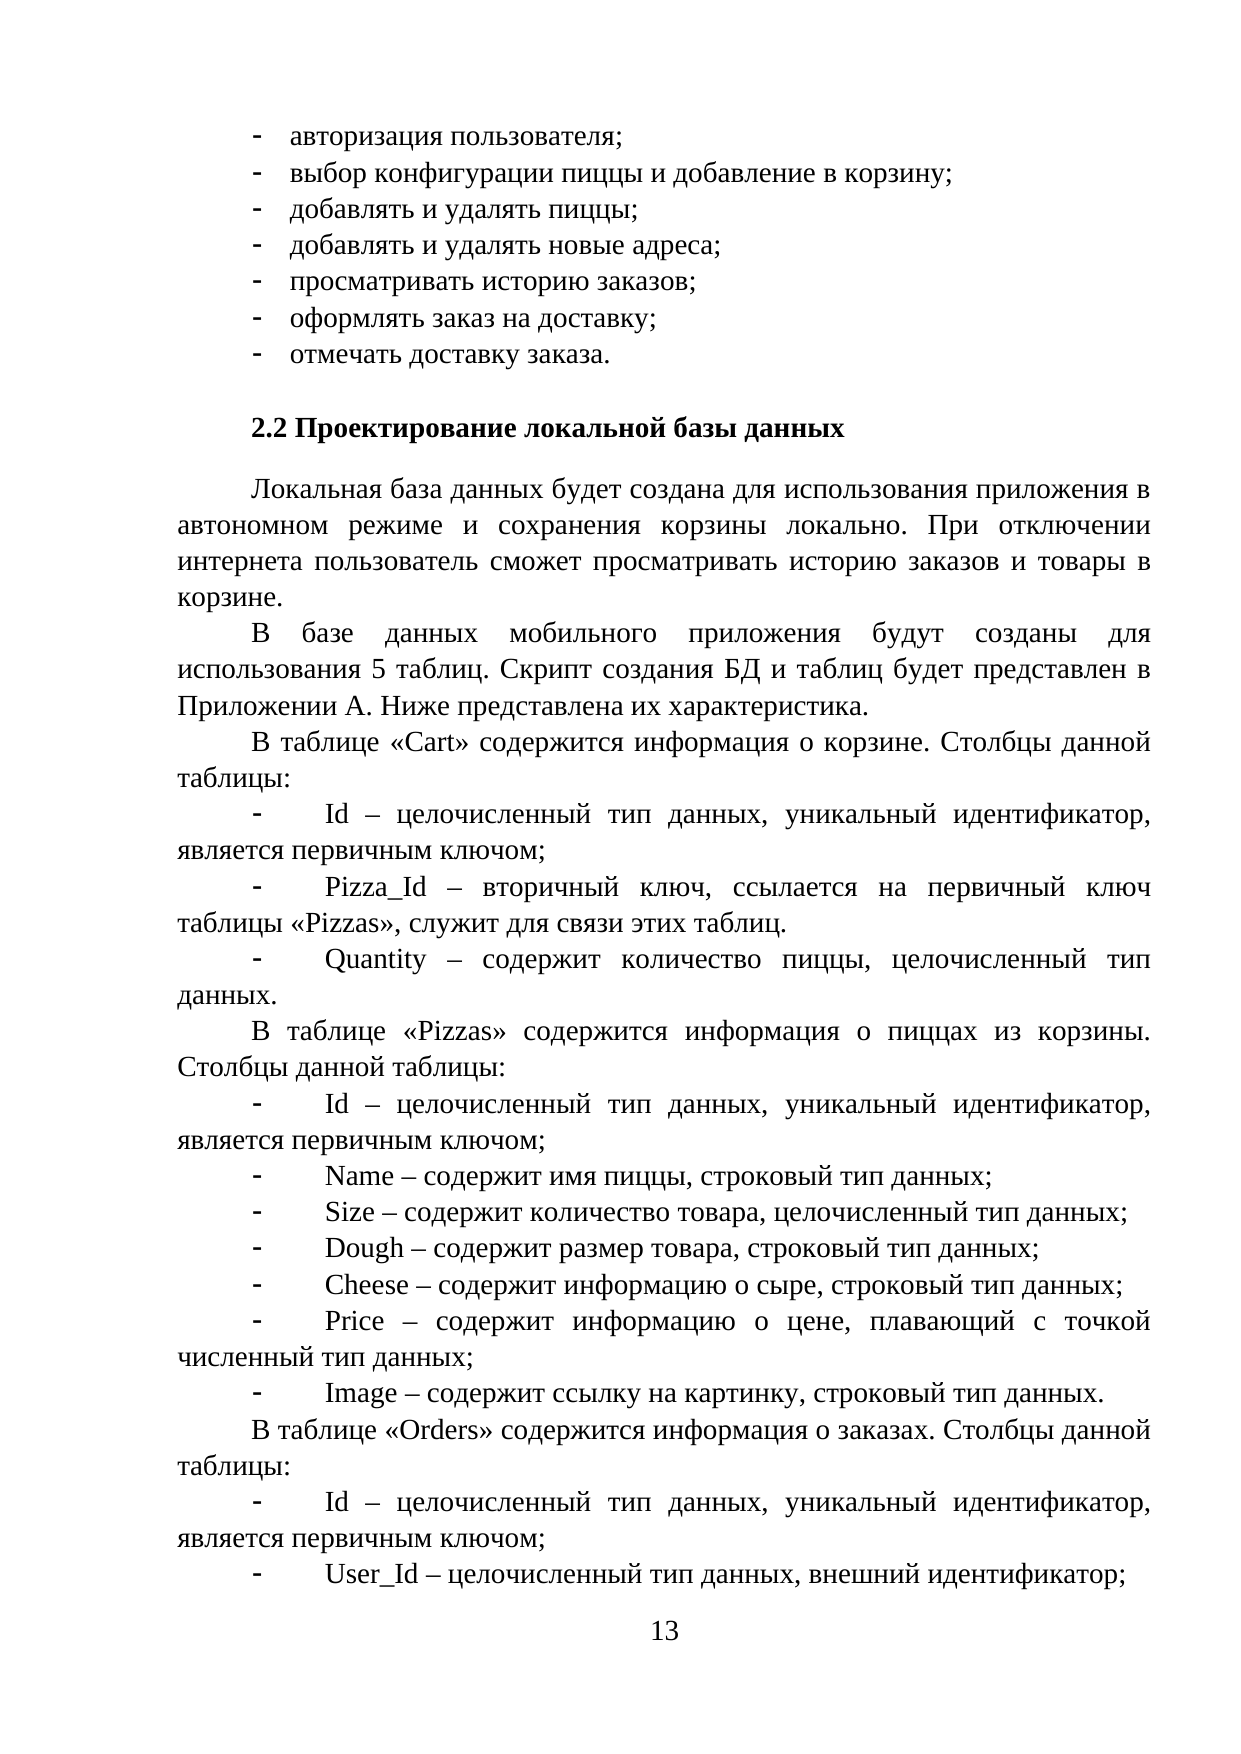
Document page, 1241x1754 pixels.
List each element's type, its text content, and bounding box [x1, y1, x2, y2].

text Локальная база данных будет создана для использования приложения в автономном режиме и сохранения корзины локально. При отключении интернета пользователь сможет просматривать историю заказов и товары в корзине. [177, 471, 1152, 613]
list добавлять и удалять новые адреса; [252, 227, 1152, 261]
list отмечать доставку заказа. [252, 336, 1152, 370]
list Dough – содержит размер товара, строковый тип данных; [177, 1231, 1152, 1264]
text В таблице «Orders» содержится информация о заказах. Столбцы данной таблицы: [177, 1412, 1152, 1481]
list Cheese – содержит информацию о сыре, строковый тип данных; [177, 1267, 1152, 1301]
text В таблице «Cart» содержится информация о корзине. Столбцы данной таблицы: [177, 724, 1152, 794]
list просматривать историю заказов; [252, 263, 1152, 297]
list Pizza_Id – вторичный ключ, ссылается на первичный ключ таблицы «Pizzas», служит для связи этих таблиц. [177, 869, 1152, 938]
list оформлять заказ на доставку; [252, 300, 1152, 333]
list Quantity – содержит количество пиццы, целочисленный тип данных. [177, 941, 1152, 1011]
subtitle 2.2 Проектирование локальной базы данных [177, 410, 1152, 443]
list выбор конфигурации пиццы и добавление в корзину; [252, 155, 1152, 188]
list авторизация пользователя; [252, 118, 1152, 152]
text В таблице «Pizzas» содержится информация о пиццах из корзины. Столбцы данной таблицы: [177, 1013, 1152, 1083]
list Image – содержит ссылку на картинку, строковый тип данных. [177, 1376, 1152, 1409]
list Id – целочисленный тип данных, уникальный идентификатор, является первичным ключом; [177, 1484, 1152, 1554]
list Price – содержит информацию о цене, плавающий с точкой численный тип данных; [177, 1303, 1152, 1373]
list Name – содержит имя пиццы, строковый тип данных; [177, 1158, 1152, 1192]
list User_Id – целочисленный тип данных, внешний идентификатор; [177, 1556, 1152, 1590]
list добавлять и удалять пиццы; [252, 191, 1152, 225]
list Id – целочисленный тип данных, уникальный идентификатор, является первичным ключом; [177, 796, 1152, 866]
list Id – целочисленный тип данных, уникальный идентификатор, является первичным ключом; [177, 1086, 1152, 1156]
text В базе данных мобильного приложения будут созданы для использования 5 таблиц. Скрипт создания БД и таблиц будет представлен в Приложении А. Ниже представлена их характеристика. [177, 616, 1152, 721]
list Size – содержит количество товара, целочисленный тип данных; [177, 1194, 1152, 1228]
